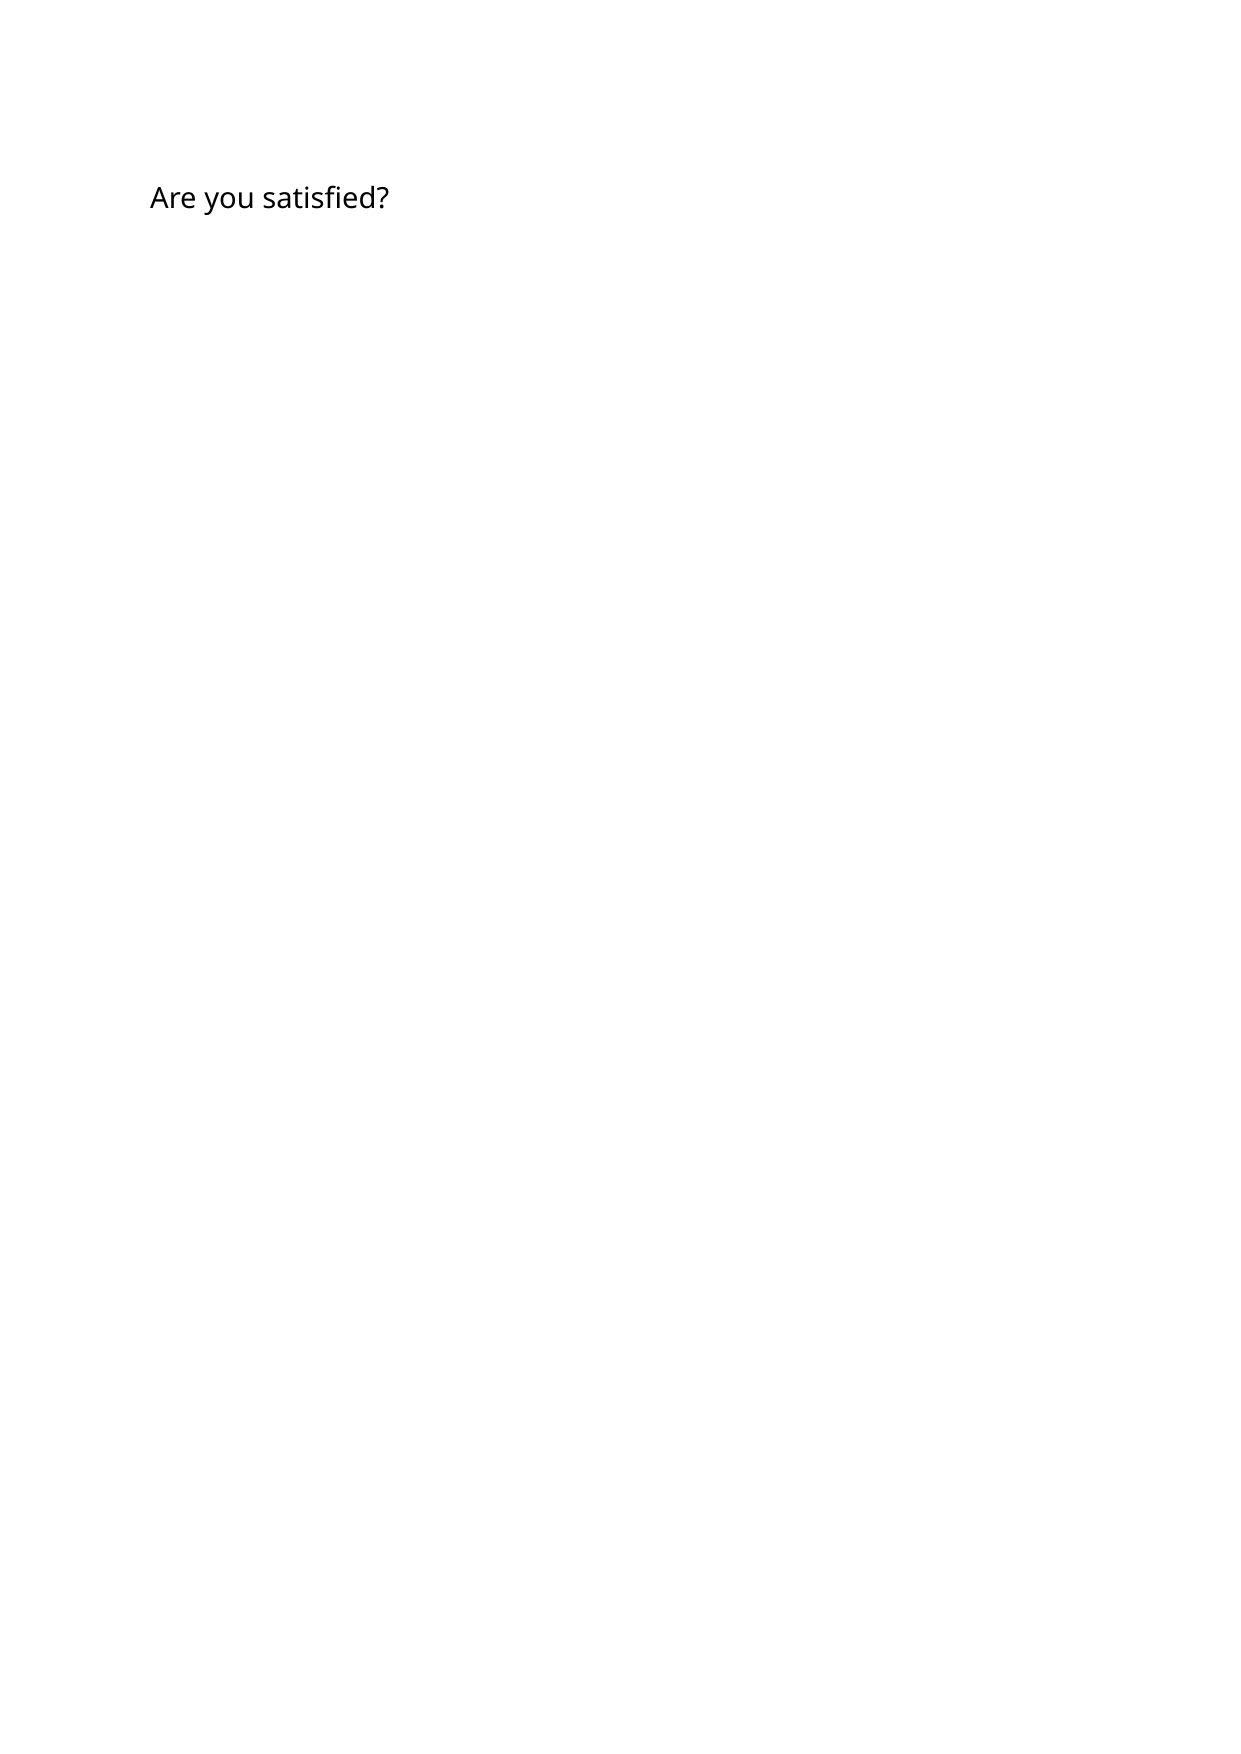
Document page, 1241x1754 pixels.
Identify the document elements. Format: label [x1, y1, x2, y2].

text [150, 177, 1090, 217]
